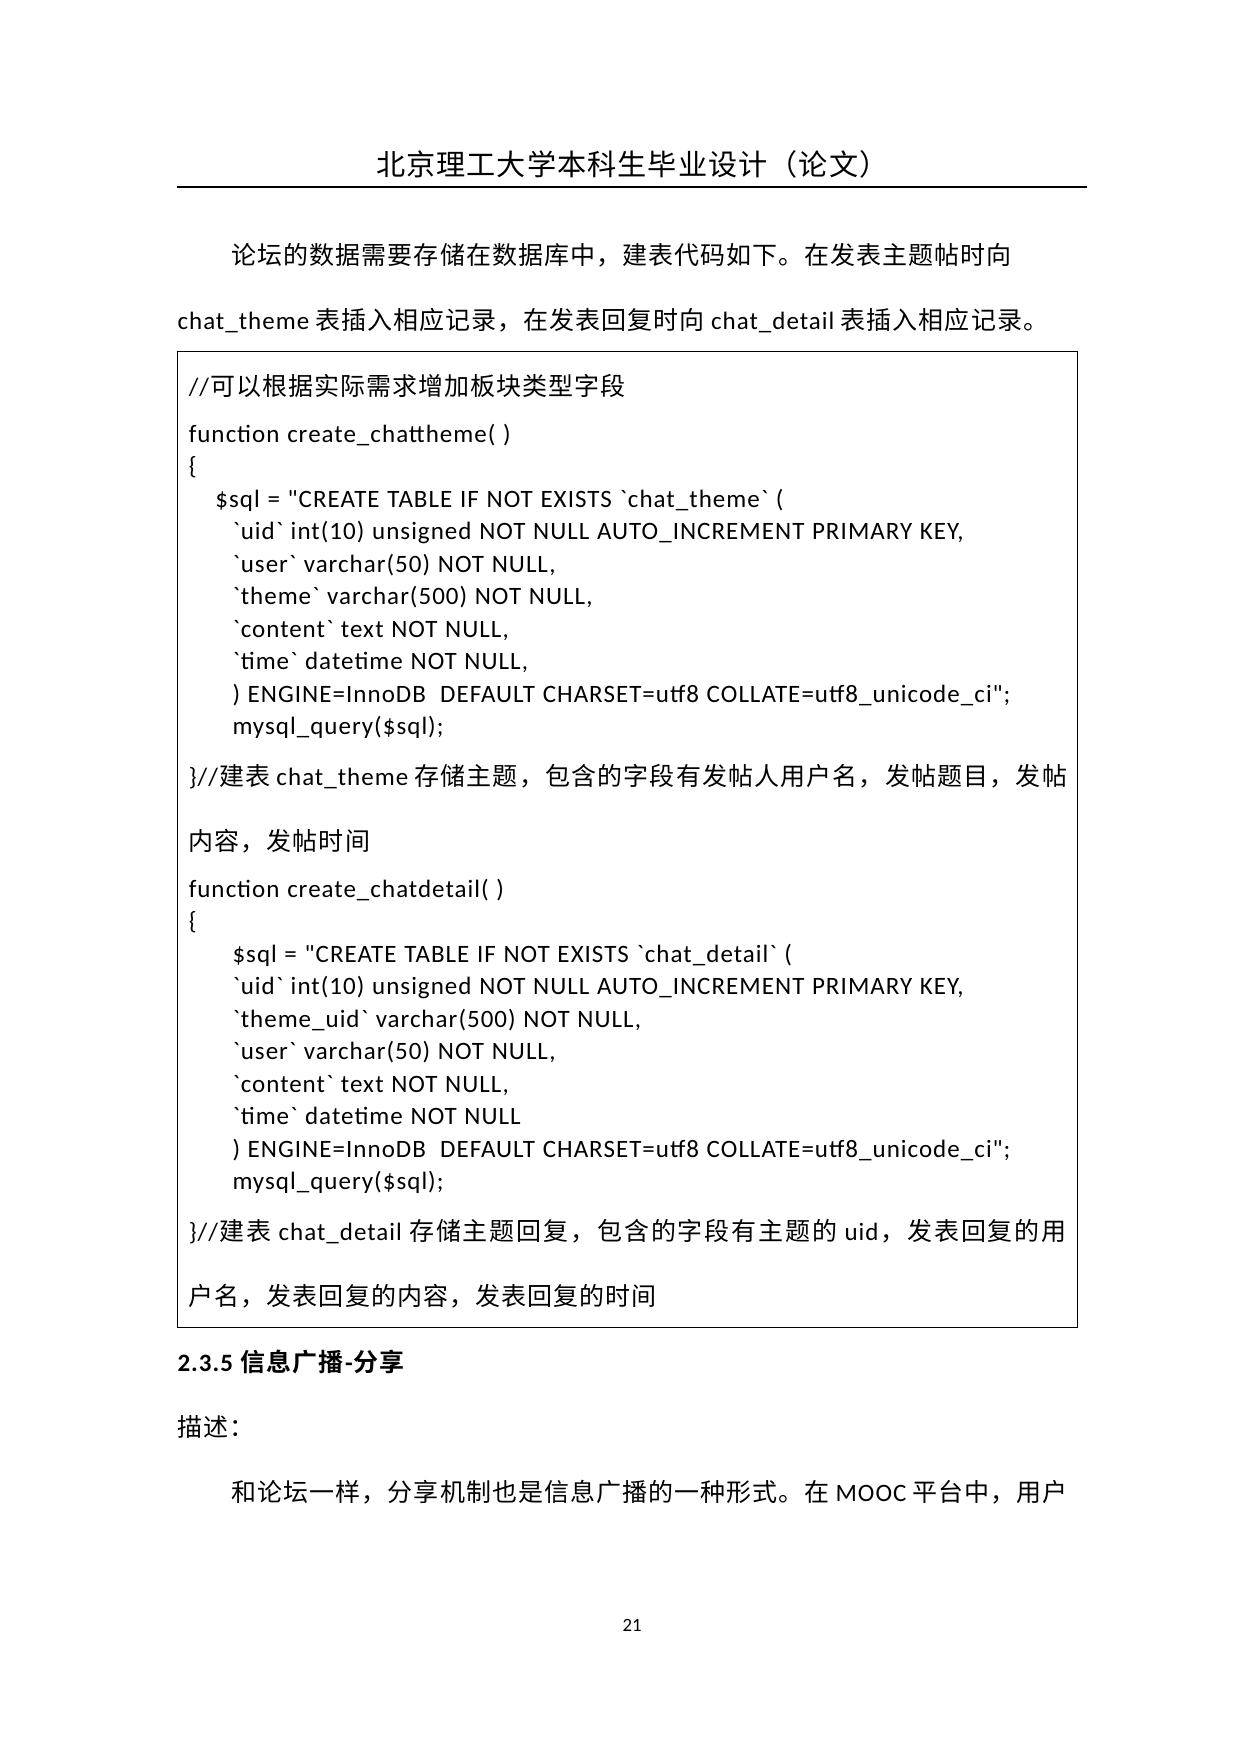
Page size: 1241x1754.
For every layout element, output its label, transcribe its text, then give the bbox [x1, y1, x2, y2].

text 描述： [177, 1393, 1087, 1458]
text 论坛的数据需要存储在数据库中，建表代码如下。在发表主题帖时向chat_theme表插入相应记录，在发表回复时向chat_detail表插入相应记录。 [177, 221, 1087, 351]
text 2.3.5 信息广播-分享 [177, 1328, 1087, 1393]
table_header //可以根据实际需求增加板块类型字段 function create_chattheme( ) { $sql = "CREATE TABLE IF NOT EXISTS `chat_theme` ( `uid` int(10) unsigned NOT NULL AUTO_INCREMENT PRIMARY KEY, `user` varchar(50) NOT NULL, `theme` varchar(500) NOT NULL, `content` text NOT NULL, `time` datetime NOT NULL, ) ENGINE=InnoDB DEFAULT CHARSET=utf8 COLLATE=utf8_unicode_ci"; mysql_query($sql); }//建表chat_theme存储主题，包含的字段有发帖人用户名，发帖题目，发帖内容，发帖时间 function create_chatdetail( ) { $sql = "CREATE TABLE IF NOT EXISTS `chat_detail` ( `uid` int(10) unsigned NOT NULL AUTO_INCREMENT PRIMARY KEY, `theme_uid` varchar(500) NOT NULL, `user` varchar(50) NOT NULL, `content` text NOT NULL, `time` datetime NOT NULL ) ENGINE=InnoDB DEFAULT CHARSET=utf8 COLLATE=utf8_unicode_ci"; mysql_query($sql); }//建表chat_detail存储主题回复，包含的字段有主题的uid，发表回复的用户名，发表回复的内容，发表回复的时间 [178, 352, 1077, 1327]
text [177, 1458, 1087, 1523]
